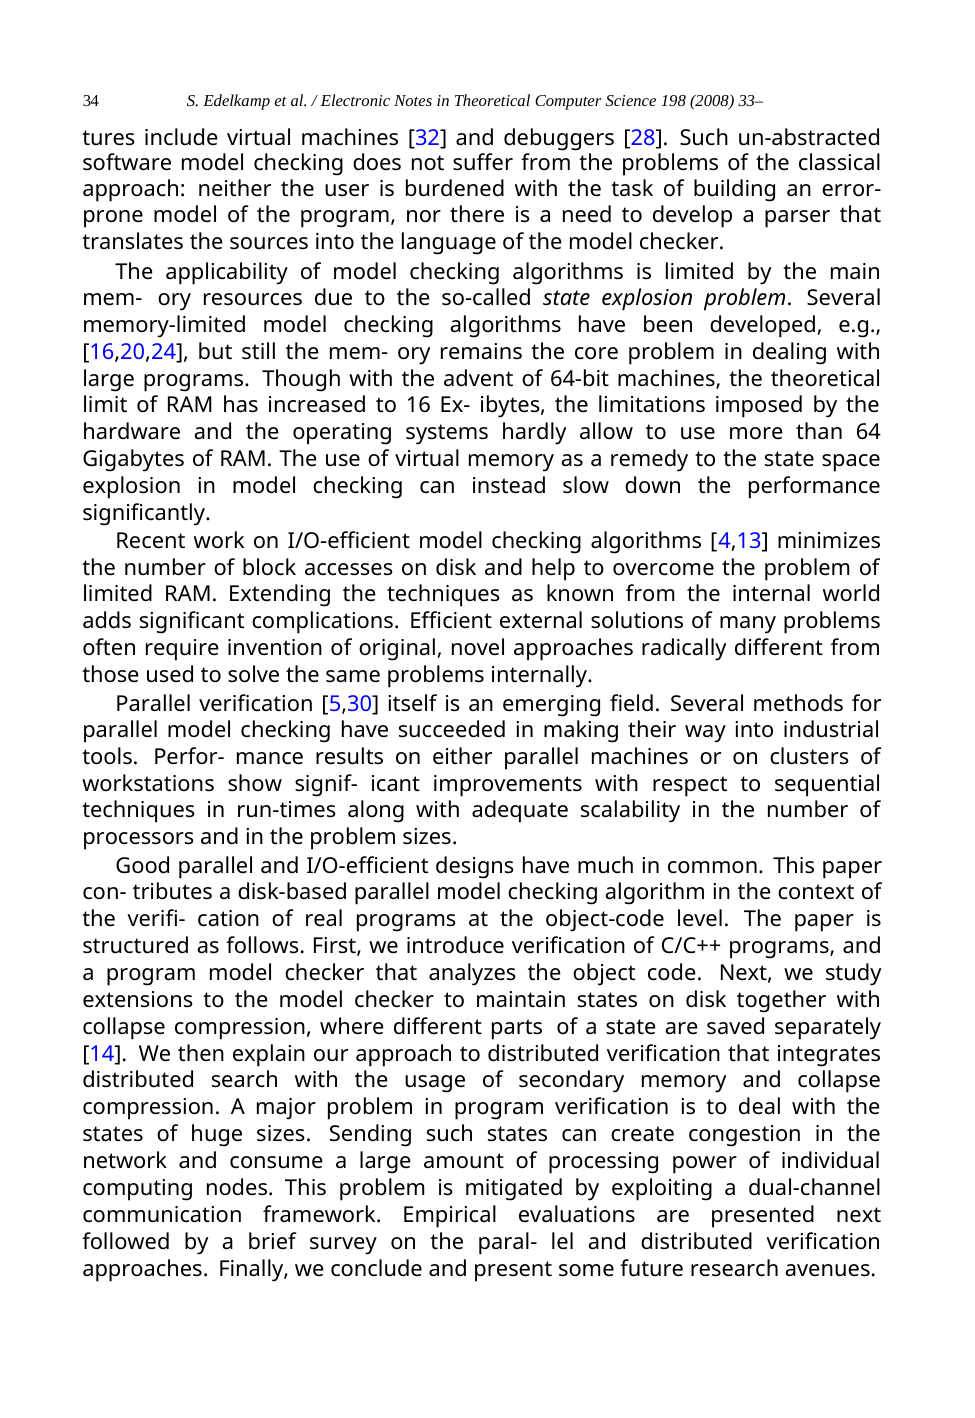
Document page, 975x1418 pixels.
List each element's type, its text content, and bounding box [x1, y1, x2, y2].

text tures include virtual machines [32] and debuggers [28]. Such un-abstracted software model checking does not suffer from the problems of the classical approach: neither the user is burdened with the task of building an error-prone model of the program, nor there is a need to develop a parser that translates the sources into the language of the model checker. [82, 124, 881, 255]
text Parallel verification [5,30] itself is an emerging field. Several methods for parallel model checking have succeeded in making their way into industrial tools. Perfor- mance results on either parallel machines or on clusters of workstations show signif- icant improvements with respect to sequential techniques in run-times along with adequate scalability in the number of processors and in the problem sizes. [82, 690, 881, 851]
text Good parallel and I/O-efficient designs have much in common. This paper con- tributes a disk-based parallel model checking algorithm in the context of the verifi- cation of real programs at the object-code level. The paper is structured as follows. First, we introduce verification of C/C++ programs, and a program model checker that analyzes the object code. Next, we study extensions to the model checker to maintain states on disk together with collapse compression, where different parts of a state are saved separately [14]. We then explain our approach to distributed verification that integrates distributed search with the usage of secondary memory and collapse compression. A major problem in program verification is to deal with the states of huge sizes. Sending such states can create congestion in the network and consume a large amount of processing power of individual computing nodes. This problem is mitigated by exploiting a dual-channel communication framework. Empirical evaluations are presented next followed by a brief survey on the paral- lel and distributed verification approaches. Finally, we conclude and present some future research avenues. [82, 852, 882, 1282]
text The applicability of model checking algorithms is limited by the main mem- ory resources due to the so-called state explosion problem. Several memory-limited model checking algorithms have been developed, e.g., [16,20,24], but still the mem- ory remains the core problem in dealing with large programs. Though with the advent of 64-bit machines, the theoretical limit of RAM has increased to 16 Ex- ibytes, the limitations imposed by the hardware and the operating systems hardly allow to use more than 64 Gigabytes of RAM. The use of virtual memory as a remedy to the state space explosion in model checking can instead slow down the performance significantly. [82, 258, 882, 527]
text Recent work on I/O-efficient model checking algorithms [4,13] minimizes the number of block accesses on disk and help to overcome the problem of limited RAM. Extending the techniques as known from the internal world adds significant complications. Efficient external solutions of many problems often require invention of original, novel approaches radically different from those used to solve the same problems internally. [82, 528, 881, 689]
